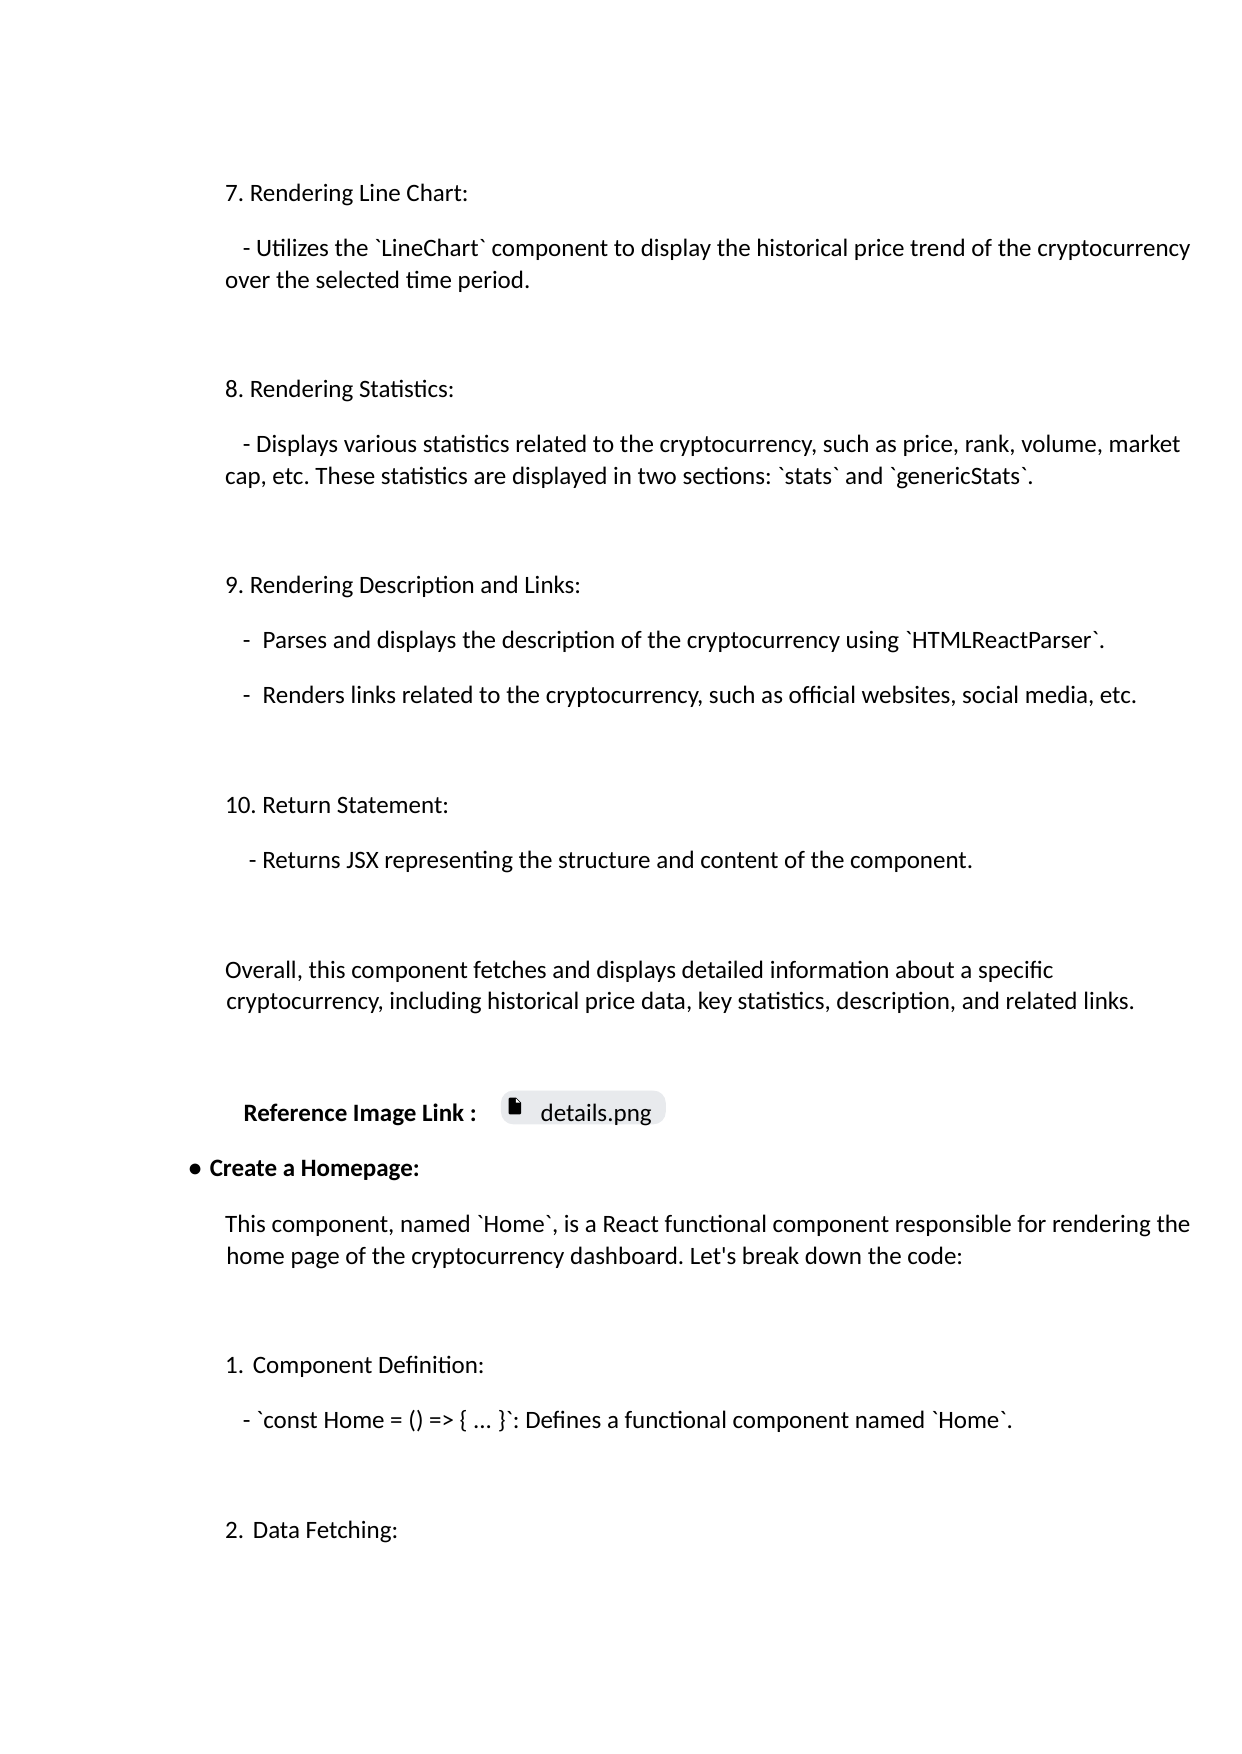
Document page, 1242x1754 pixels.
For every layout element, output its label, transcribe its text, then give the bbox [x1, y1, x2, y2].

text Overall, this component fetches and displays detailed information about a specific cryptocurrency, including historical price data, key statistics, description, and related links. [225, 954, 1201, 1016]
text - Displays various statistics related to the cryptocurrency, such as price, rank, volume, market cap, etc. These statistics are displayed in two sections: `stats` and `genericStats`. [225, 428, 1201, 491]
text - Utilizes the `LineChart` component to display the historical price trend of the cryptocurrency over the selected time period. [225, 232, 1201, 295]
text Reference Image Link : details.png [187, 1097, 1204, 1127]
text 7. Rendering Line Chart: [225, 178, 1201, 208]
text - `const Home = () => { ... }`: Defines a functional component named `Home`. [243, 1404, 1201, 1434]
list Component Definition: [225, 1349, 1201, 1380]
text This component, named `Home`, is a React functional component responsible for rendering the home page of the cryptocurrency dashboard. Let's break down the code: [225, 1208, 1201, 1270]
text 10. Return Statement: [225, 789, 1201, 819]
text ● Create a Homepage: [187, 1152, 1204, 1183]
list Parses and displays the description of the cryptocurrency using `HTMLReactParser`. [225, 624, 1201, 655]
list Data Fetching: [225, 1514, 1201, 1544]
text - Returns JSX representing the structure and content of the component. [249, 844, 1201, 874]
text 8. Rendering Statistics: [225, 373, 1201, 404]
list Renders links related to the cryptocurrency, such as official websites, social media, etc. [225, 679, 1201, 710]
text 9. Rendering Description and Links: [225, 570, 1201, 600]
